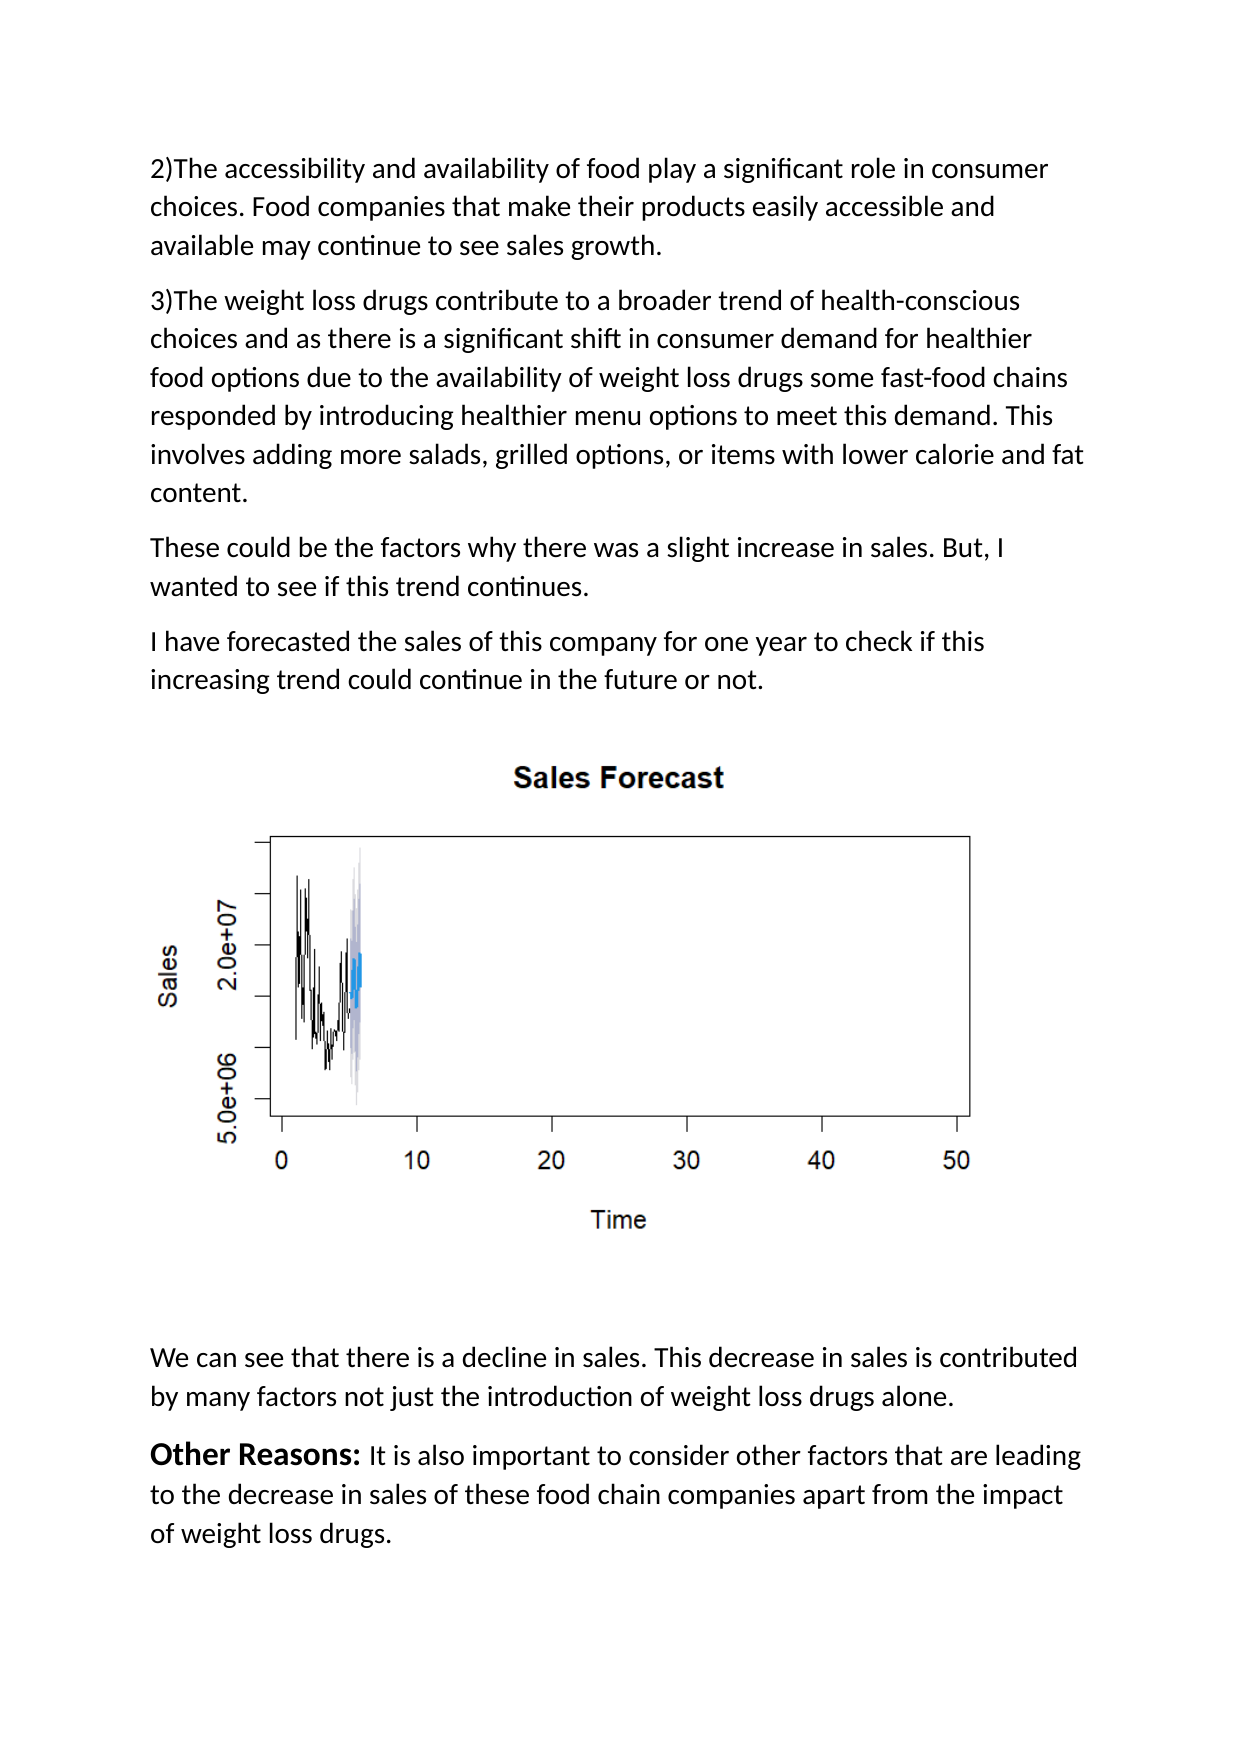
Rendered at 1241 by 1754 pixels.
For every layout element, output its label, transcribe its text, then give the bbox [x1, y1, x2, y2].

text 2)The accessibility and availability of food play a significant role in consumer choices. Food companies that make their products easily accessible and available may continue to see sales growth. [150, 150, 1090, 262]
picture [150, 716, 1031, 1266]
text We can see that there is a decline in sales. This decrease in sales is contributed by many factors not just the introduction of weight loss drugs alone. [150, 1339, 1090, 1413]
text These could be the factors why there was a slight increase in sales. But, I wanted to see if this trend continues. [150, 529, 1090, 603]
text 3)The weight loss drugs contribute to a broader trend of health-conscious choices and as there is a significant shift in consumer demand for healthier food options due to the availability of weight loss drugs some fast-food chains responded by introducing healthier menu options to meet this demand. This involves adding more salads, grilled options, or items with lower calorie and fat content. [150, 282, 1090, 510]
text I have forecasted the sales of this company for one year to check if this increasing trend could continue in the future or not. [150, 623, 1090, 697]
text Other Reasons: It is also important to consider other factors that are leading to the decrease in sales of these food chain companies apart from the impact of weight loss drugs. [150, 1433, 1090, 1550]
